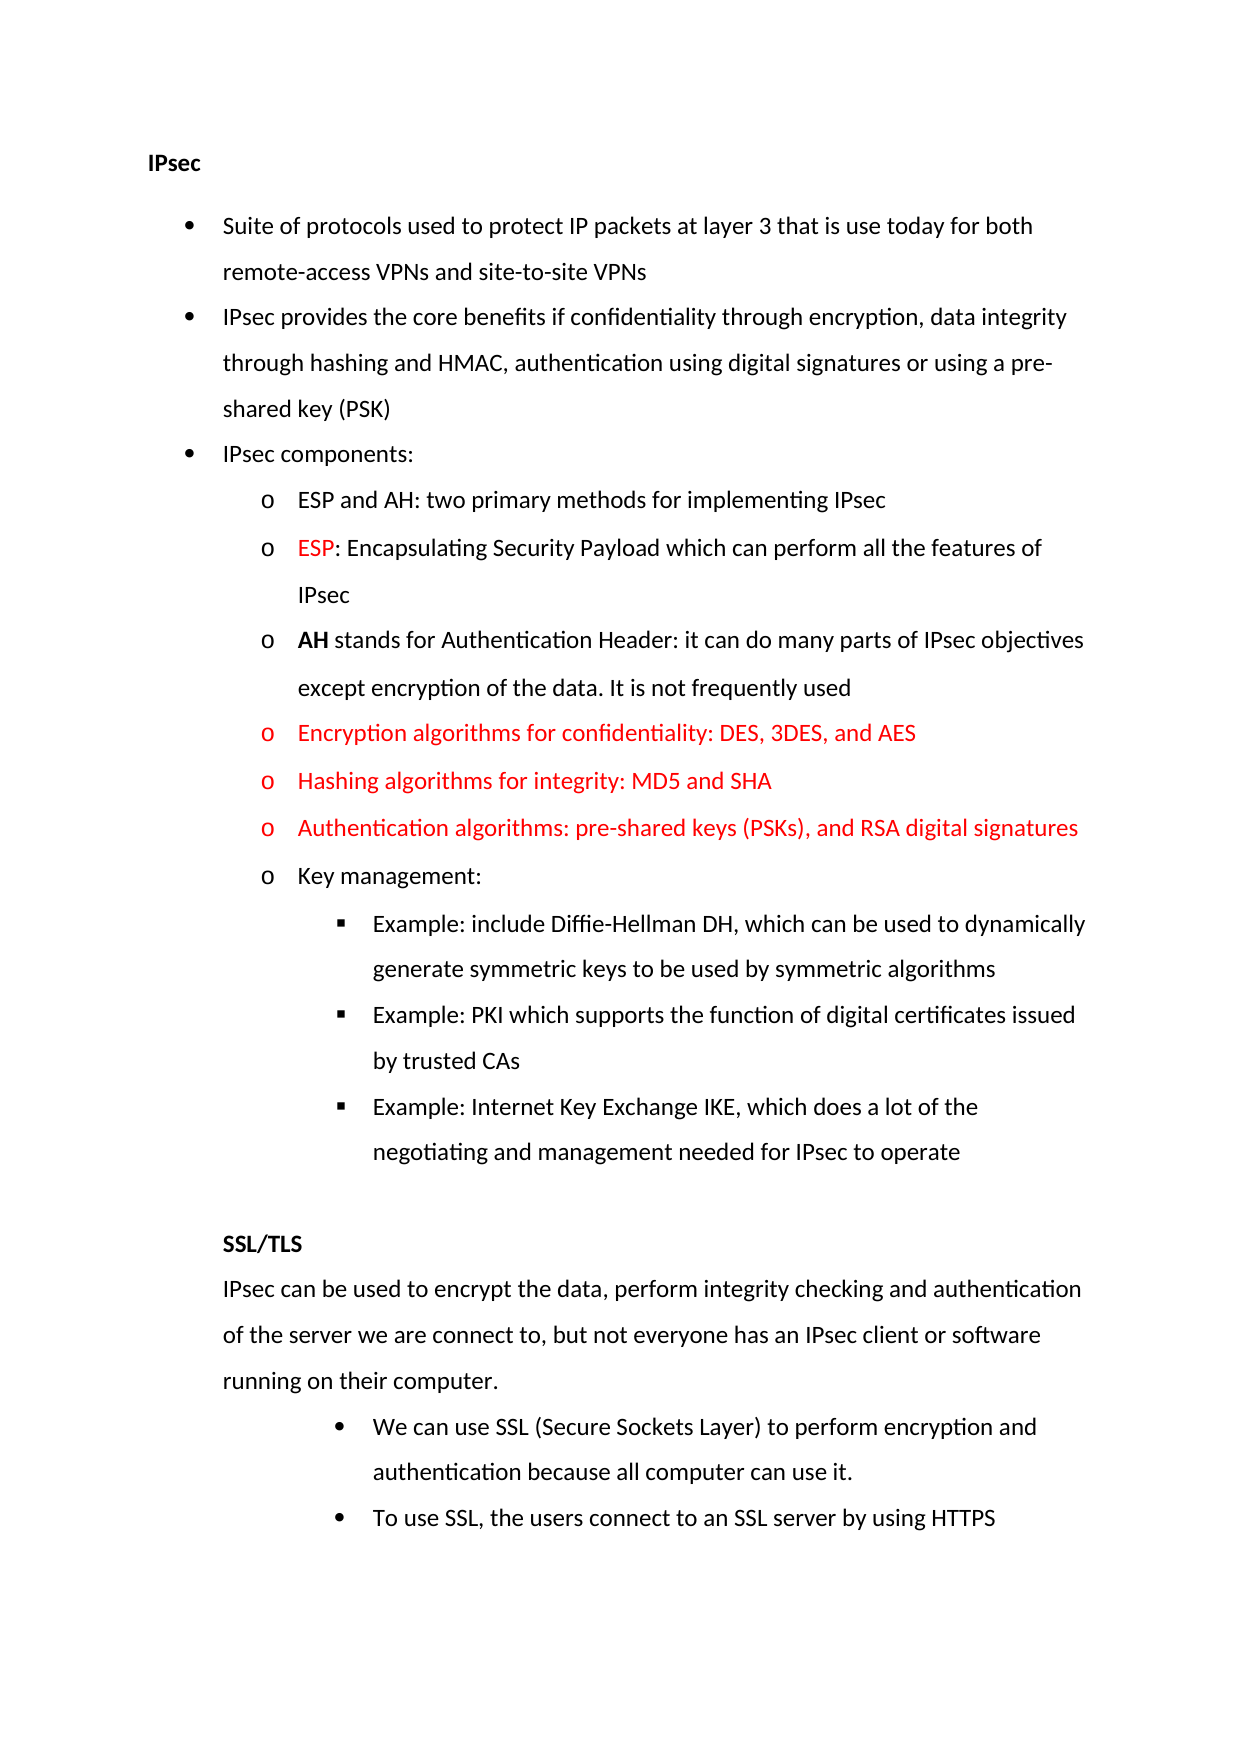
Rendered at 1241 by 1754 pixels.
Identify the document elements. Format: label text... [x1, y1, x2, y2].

list IPsec can be used to encrypt the data, perform integrity checking and authentication of the server we are connect to, but not everyone has an IPsec client or software running on their computer. [223, 1274, 1093, 1396]
list IPsec provides the core benefits if confidentiality through encryption, data integrity through hashing and HMAC, authentication using digital signatures or using a pre-shared key (PSK) [185, 301, 1093, 423]
list Key management: [260, 860, 1093, 892]
list ESP: Encapsulating Security Payload which can perform all the features of IPsec [260, 532, 1093, 609]
list Example: PKI which supports the function of digital certificates issued by trusted CAs [335, 999, 1093, 1076]
list IPsec components: [185, 439, 1093, 469]
list SSL/TLS [223, 1228, 1093, 1258]
list To use SSL, the users connect to an SSL server by using HTTPS [335, 1502, 1093, 1533]
list Hashing algorithms for integrity: MD5 and SHA [260, 765, 1093, 797]
list Authentication algorithms: pre-shared keys (PSKs), and RSA digital signatures [260, 813, 1093, 844]
text IPsec [148, 148, 1093, 178]
list We can use SSL (Secure Sockets Layer) to perform encryption and authentication because all computer can use it. [335, 1411, 1093, 1487]
list Suite of protocols used to protect IP packets at layer 3 that is use today for both remote-access VPNs and site-to-site VPNs [185, 210, 1093, 286]
list Example: Internet Key Exchange IKE, which does a lot of the negotiating and management needed for IPsec to operate [335, 1091, 1093, 1167]
list Encryption algorithms for confidentiality: DES, 3DES, and AES [260, 717, 1093, 749]
list ESP and AH: two primary methods for implementing IPsec [260, 484, 1093, 516]
list AH stands for Authentication Header: it can do many parts of IPsec objectives except encryption of the data. It is not frequently used [260, 625, 1093, 702]
list Example: include Diffie-Hellman DH, which can be used to dynamically generate symmetric keys to be used by symmetric algorithms [335, 908, 1093, 984]
